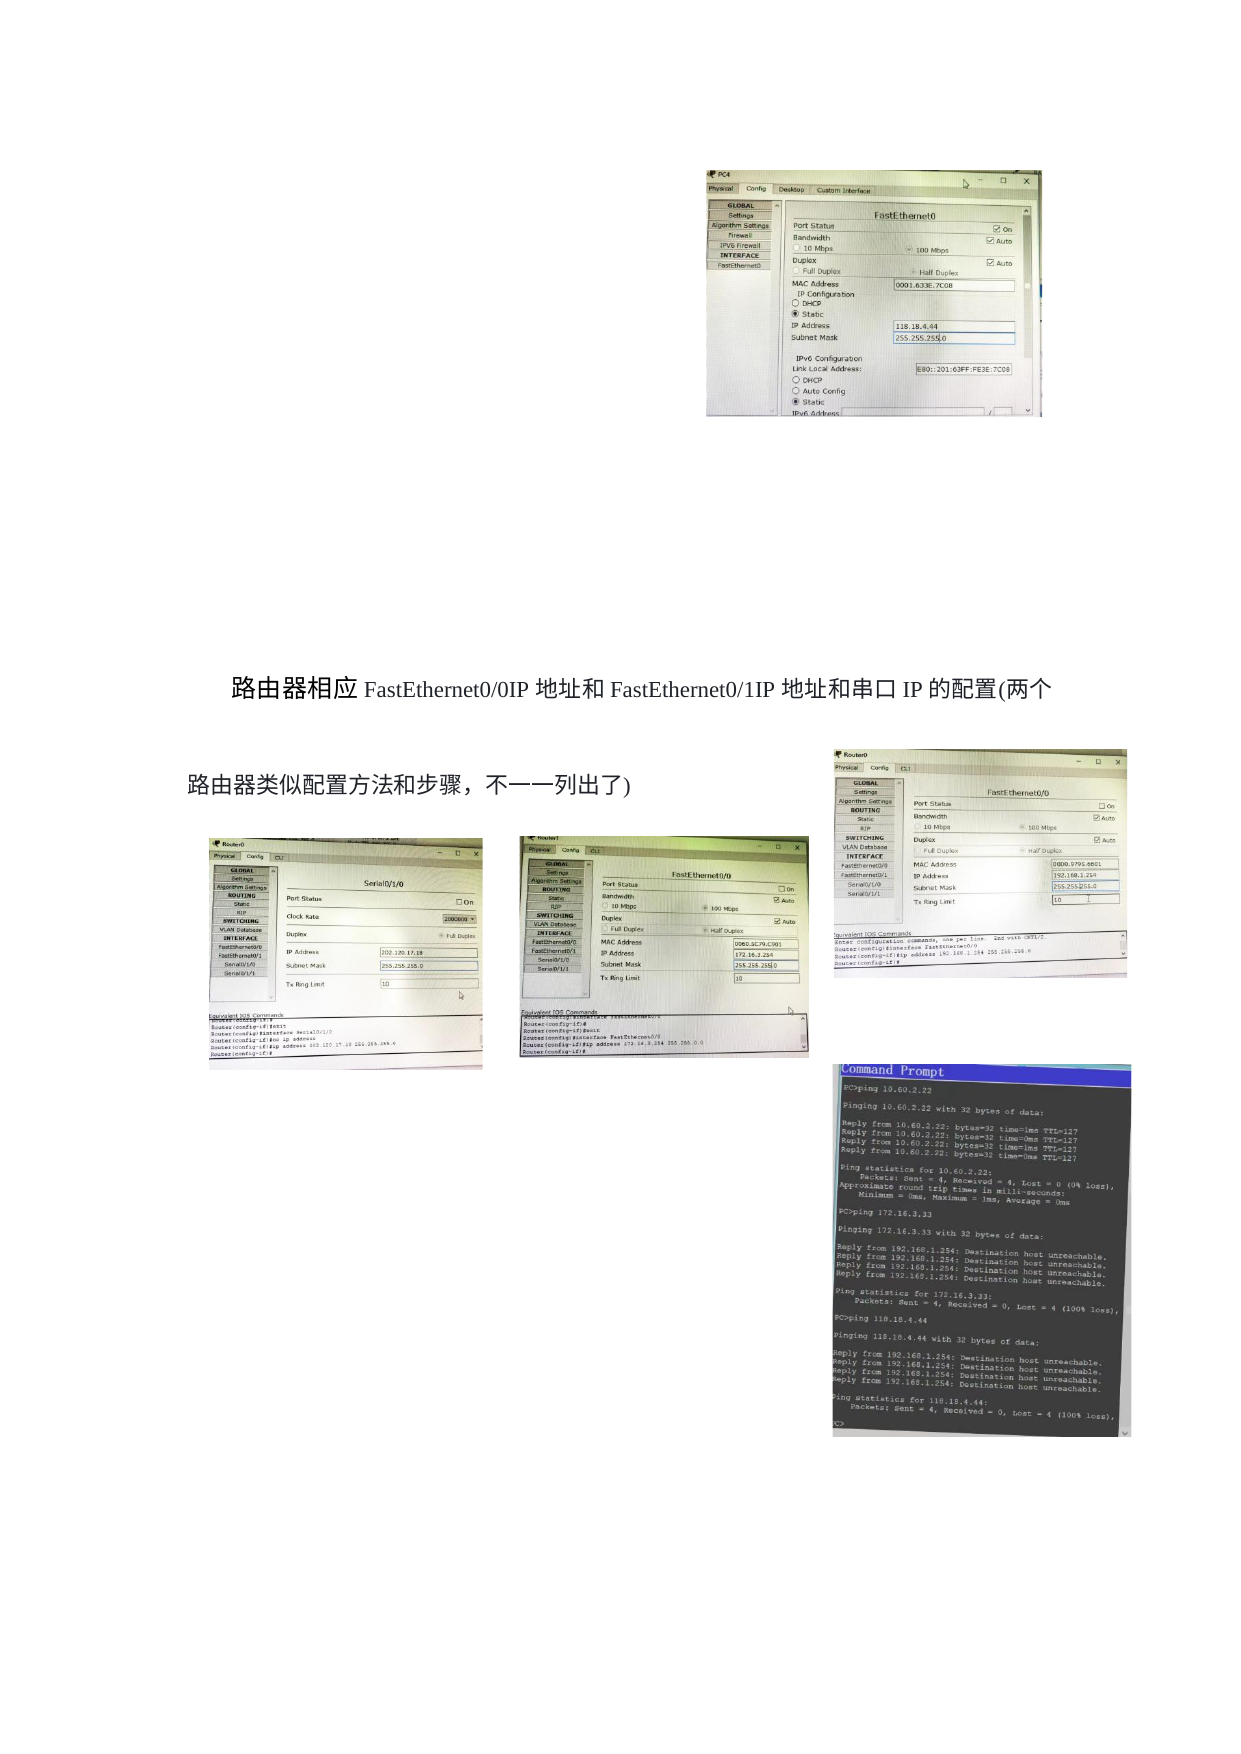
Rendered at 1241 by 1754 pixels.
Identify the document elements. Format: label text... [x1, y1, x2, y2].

picture [209, 838, 483, 1070]
picture [519, 836, 809, 1058]
text 路由器相应FastEthernet0/0IP 地址和FastEthernet0/1IP 地址和串口IP的配置(两个路由器类似配置方法和步骤，不一一列出了) [187, 654, 1053, 816]
picture [706, 170, 1043, 417]
picture [833, 749, 1128, 978]
picture [832, 1064, 1132, 1437]
